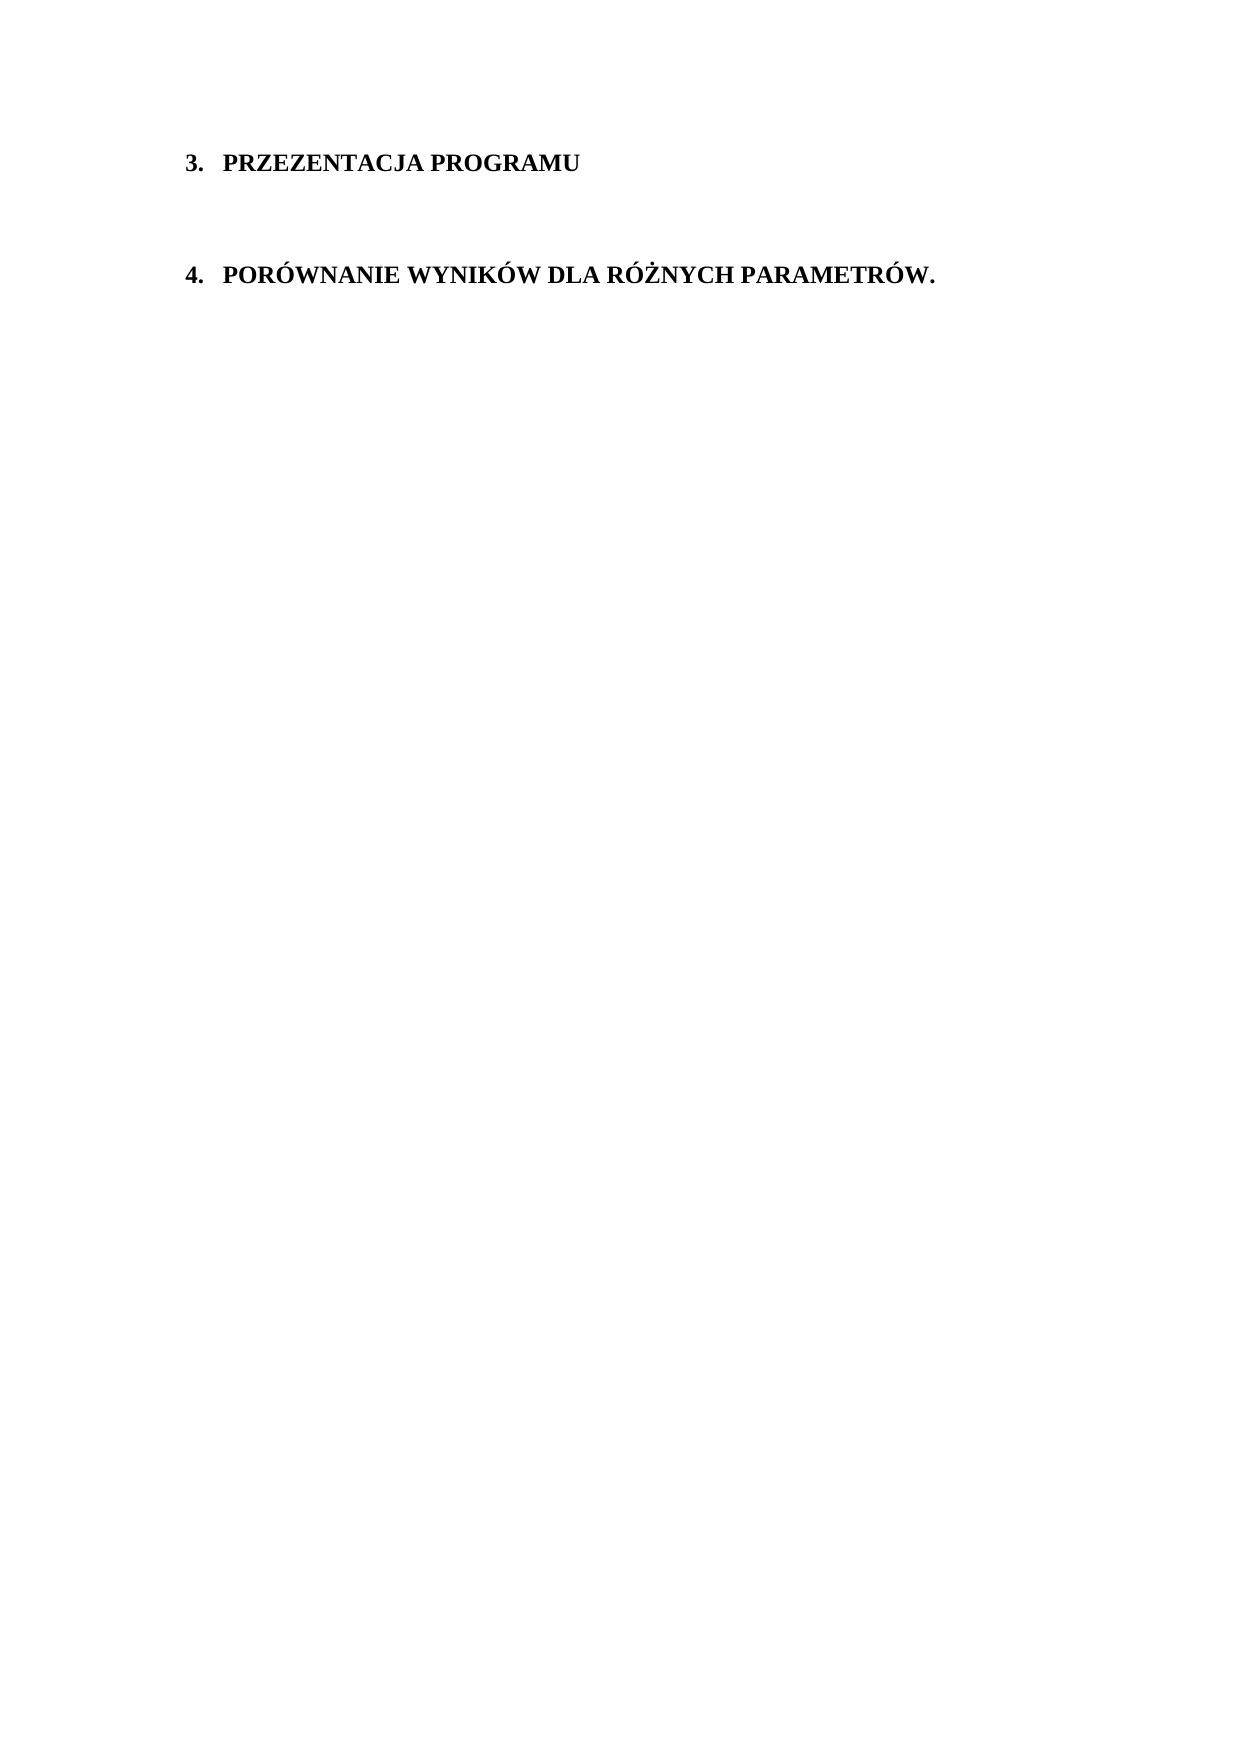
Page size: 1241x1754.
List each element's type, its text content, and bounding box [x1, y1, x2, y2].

subtitle Porównanie wyników dla różnych parametrów. [185, 260, 1093, 288]
subtitle Przezentacja programu [185, 148, 1093, 176]
